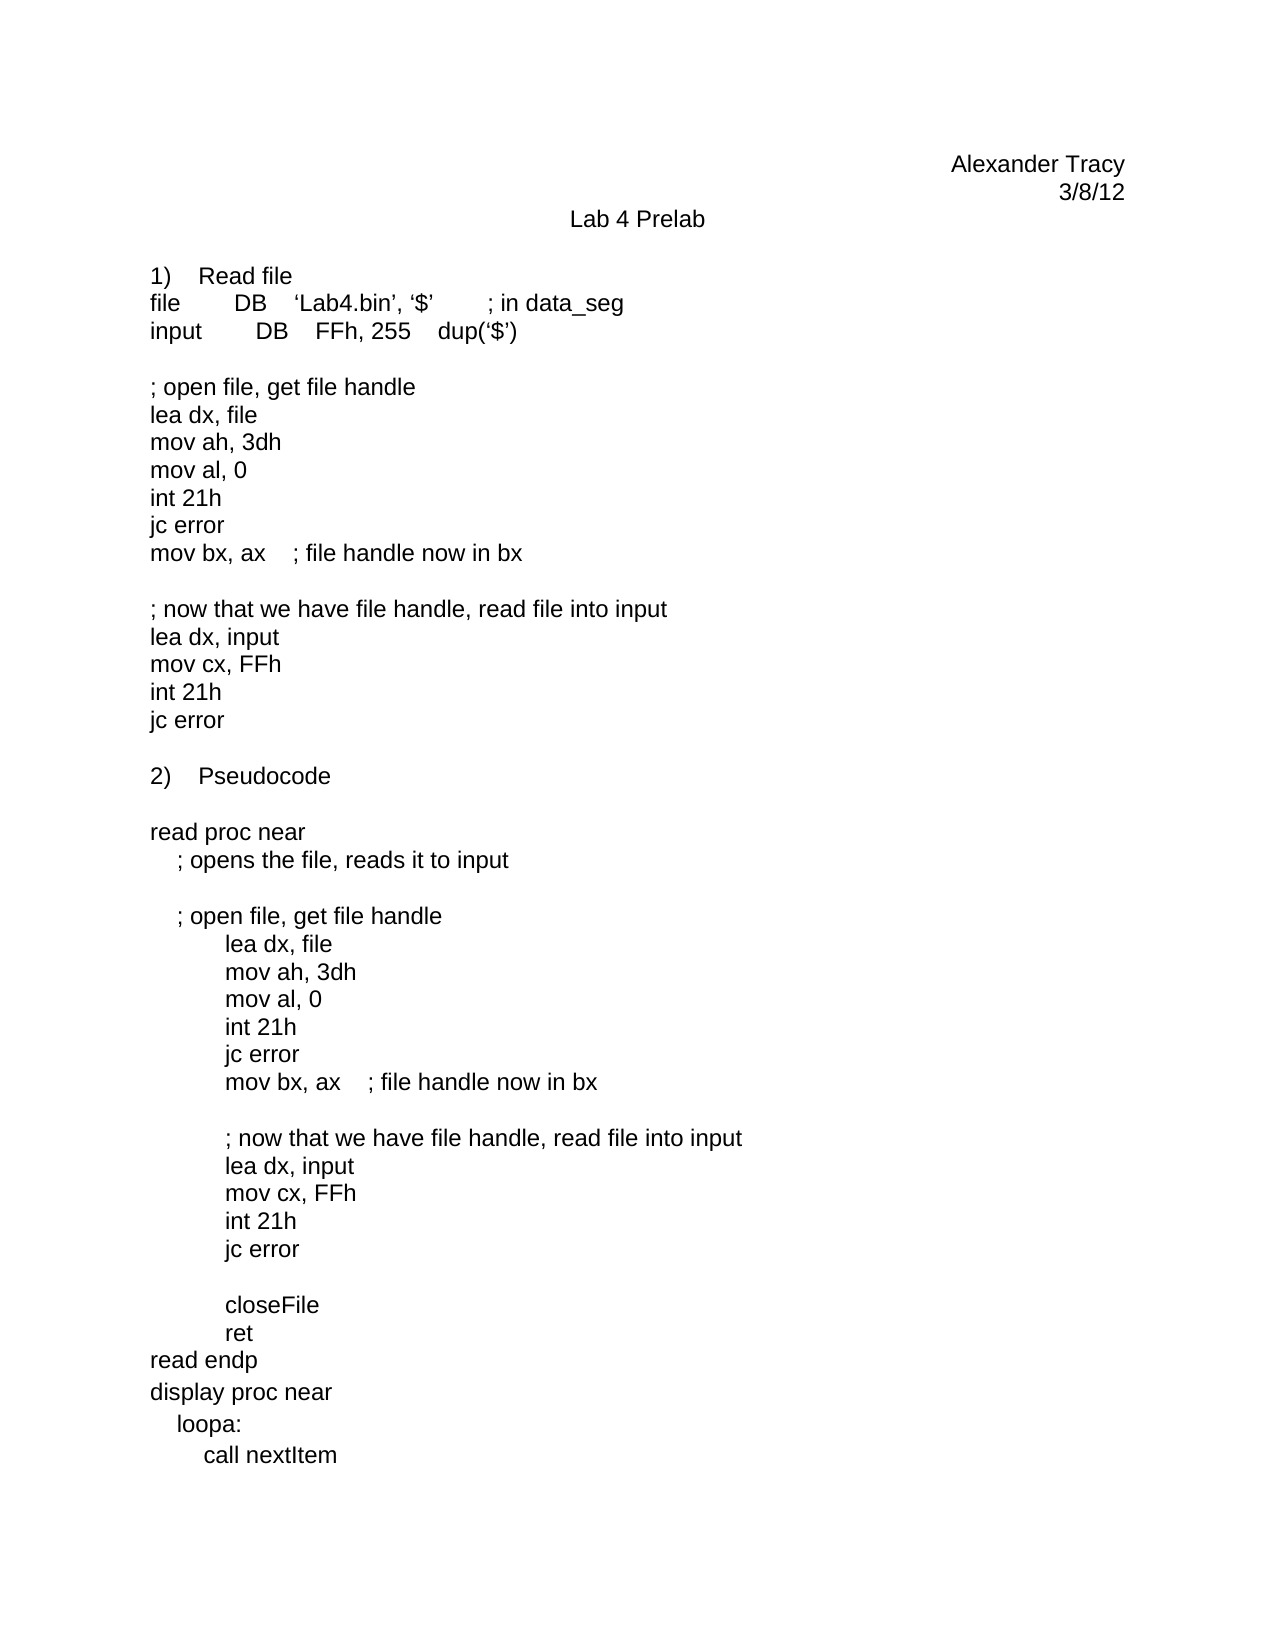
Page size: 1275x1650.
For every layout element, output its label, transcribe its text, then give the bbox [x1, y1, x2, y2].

text int 21h [150, 1013, 1125, 1040]
text ; now that we have file handle, read file into input [150, 1124, 1125, 1152]
text lea dx, input [150, 1152, 1125, 1179]
text mov bx, ax ; file handle now in bx [150, 1068, 1125, 1095]
text int 21h [150, 1207, 1125, 1234]
text jc error [150, 1234, 1125, 1262]
text Lab 4 Prelab [150, 205, 1125, 233]
text ret [150, 1318, 1125, 1346]
text Alexander Tracy [150, 150, 1125, 178]
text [150, 1346, 1125, 1469]
text mov ah, 3dh [150, 957, 1125, 985]
text 1) Read file file DB ‘Lab4.bin’, ‘$’ ; in data_seg input DB FFh, 255 dup(‘$’) ; open file, get file handle lea dx, file mov ah, 3dh mov al, 0 int 21h jc error mov bx, ax ; file handle now in bx ; now that we have file handle, read file into input lea dx, input mov cx, FFh int 21h jc error 2) Pseudocode read proc near ; opens the file, reads it to input ; open file, get file handle [150, 233, 1125, 930]
text jc error [150, 1040, 1125, 1068]
text mov al, 0 [150, 985, 1125, 1013]
text closeFile [150, 1291, 1125, 1318]
text mov cx, FFh [150, 1179, 1125, 1207]
text lea dx, file [150, 930, 1125, 957]
text 3/8/12 [150, 178, 1125, 205]
